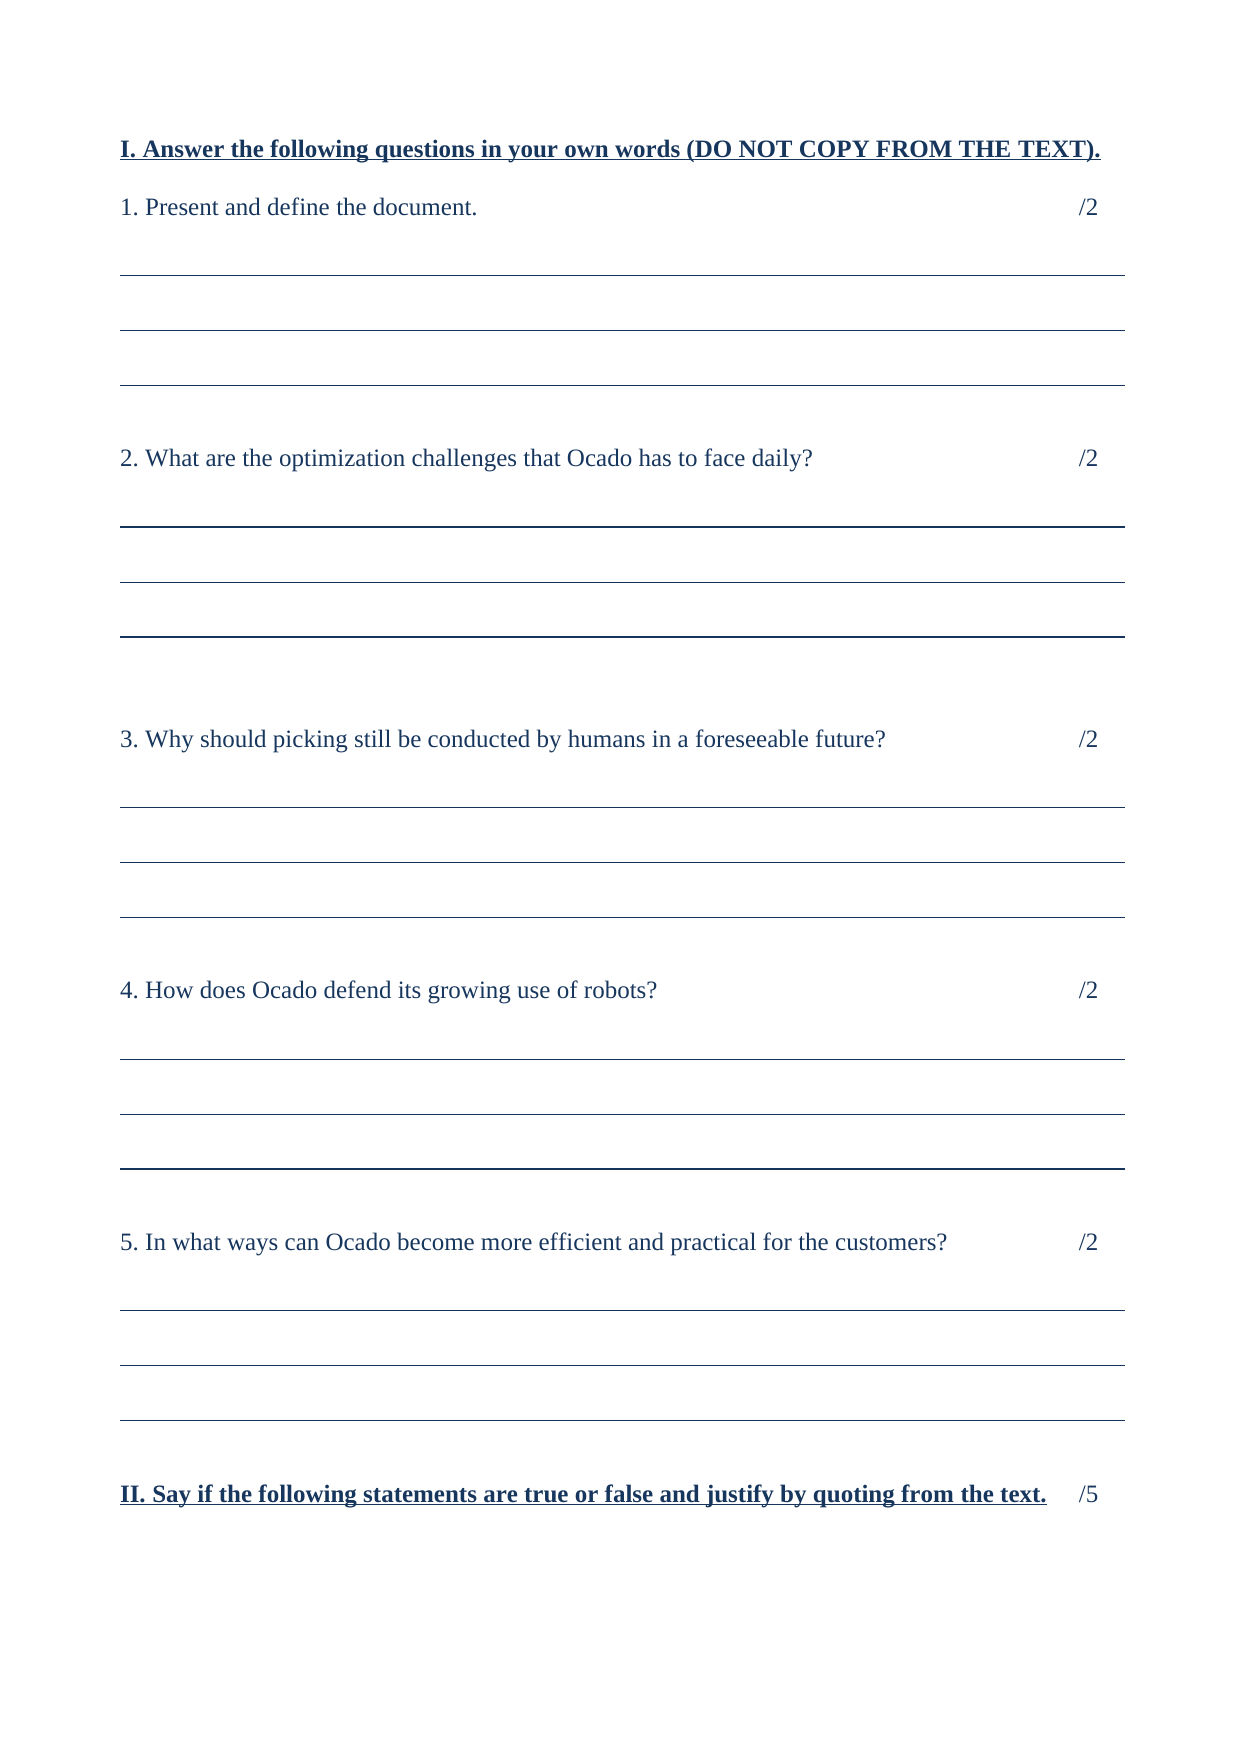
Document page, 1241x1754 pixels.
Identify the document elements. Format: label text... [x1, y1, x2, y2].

subtitle Say if the following statements are true or false and justify by quoting from the text. /5 [120, 1479, 1151, 1507]
list What are the optimization challenges that Ocado has to face daily? /2 [120, 443, 1151, 472]
list Present and define the document. /2 [120, 192, 1151, 221]
list Why should picking still be conducted by humans in a foreseeable future? /2 [120, 724, 1151, 753]
subtitle Answer the following questions in your own words (DO NOT COPY FROM THE TEXT). [120, 134, 1151, 162]
list How does Ocado defend its growing use of robots? /2 [120, 976, 1151, 1004]
list In what ways can Ocado become more efficient and practical for the customers? /2 [120, 1227, 1151, 1256]
